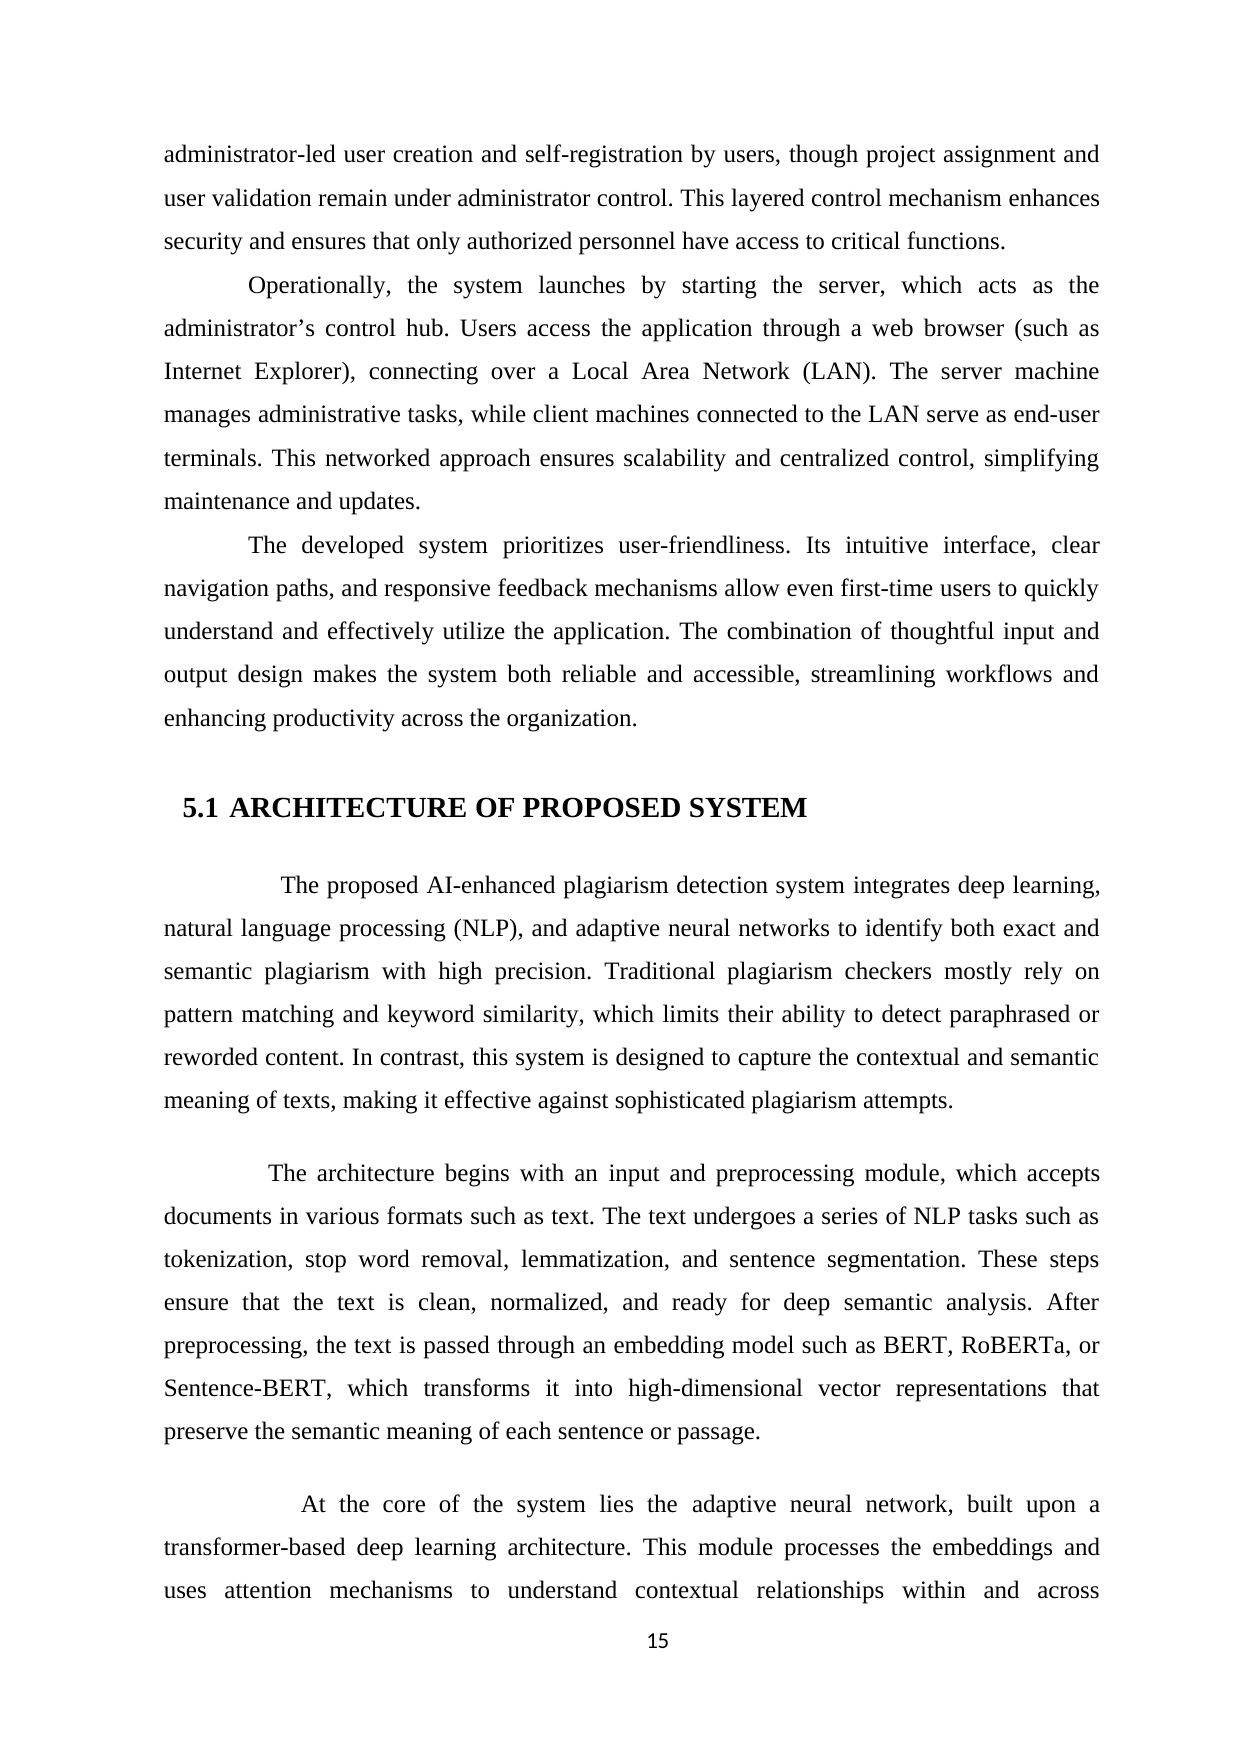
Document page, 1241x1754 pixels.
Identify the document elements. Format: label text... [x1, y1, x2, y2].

text The architecture begins with an input and preprocessing module, which accepts documents in various formats such as text. The text undergoes a series of NLP tasks such as tokenization, stop word removal, lemmatization, and sentence segmentation. These steps ensure that the text is clean, normalized, and ready for deep semantic analysis. After preprocessing, the text is passed through an embedding model such as BERT, RoBERTa, or Sentence-BERT, which transforms it into high-dimensional vector representations that preserve the semantic meaning of each sentence or passage. [163, 1158, 1101, 1445]
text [163, 1489, 1101, 1604]
text The proposed AI-enhanced plagiarism detection system integrates deep learning, natural language processing (NLP), and adaptive neural networks to identify both exact and semantic plagiarism with high precision. Traditional plagiarism checkers mostly rely on pattern matching and keyword similarity, which limits their ability to detect paraphrased or reworded content. In contrast, this system is designed to capture the contextual and semantic meaning of texts, making it effective against sophisticated plagiarism attempts. [163, 870, 1101, 1114]
subtitle ARCHITECTURE OF PROPOSED SYSTEM [163, 790, 1101, 824]
text The developed system prioritizes user-friendliness. Its intuitive interface, clear navigation paths, and responsive feedback mechanisms allow even first-time users to quickly understand and effectively utilize the application. The combination of thoughtful input and output design makes the system both reliable and accessible, streamlining workflows and enhancing productivity across the organization. [163, 530, 1101, 731]
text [163, 139, 1101, 254]
text Operationally, the system launches by starting the server, which acts as the administrator’s control hub. Users access the application through a web browser (such as Internet Explorer), connecting over a Local Area Network (LAN). The server machine manages administrative tasks, while client machines connected to the LAN serve as end-user terminals. This networked approach ensures scalability and centralized control, simplifying maintenance and updates. [163, 270, 1101, 514]
